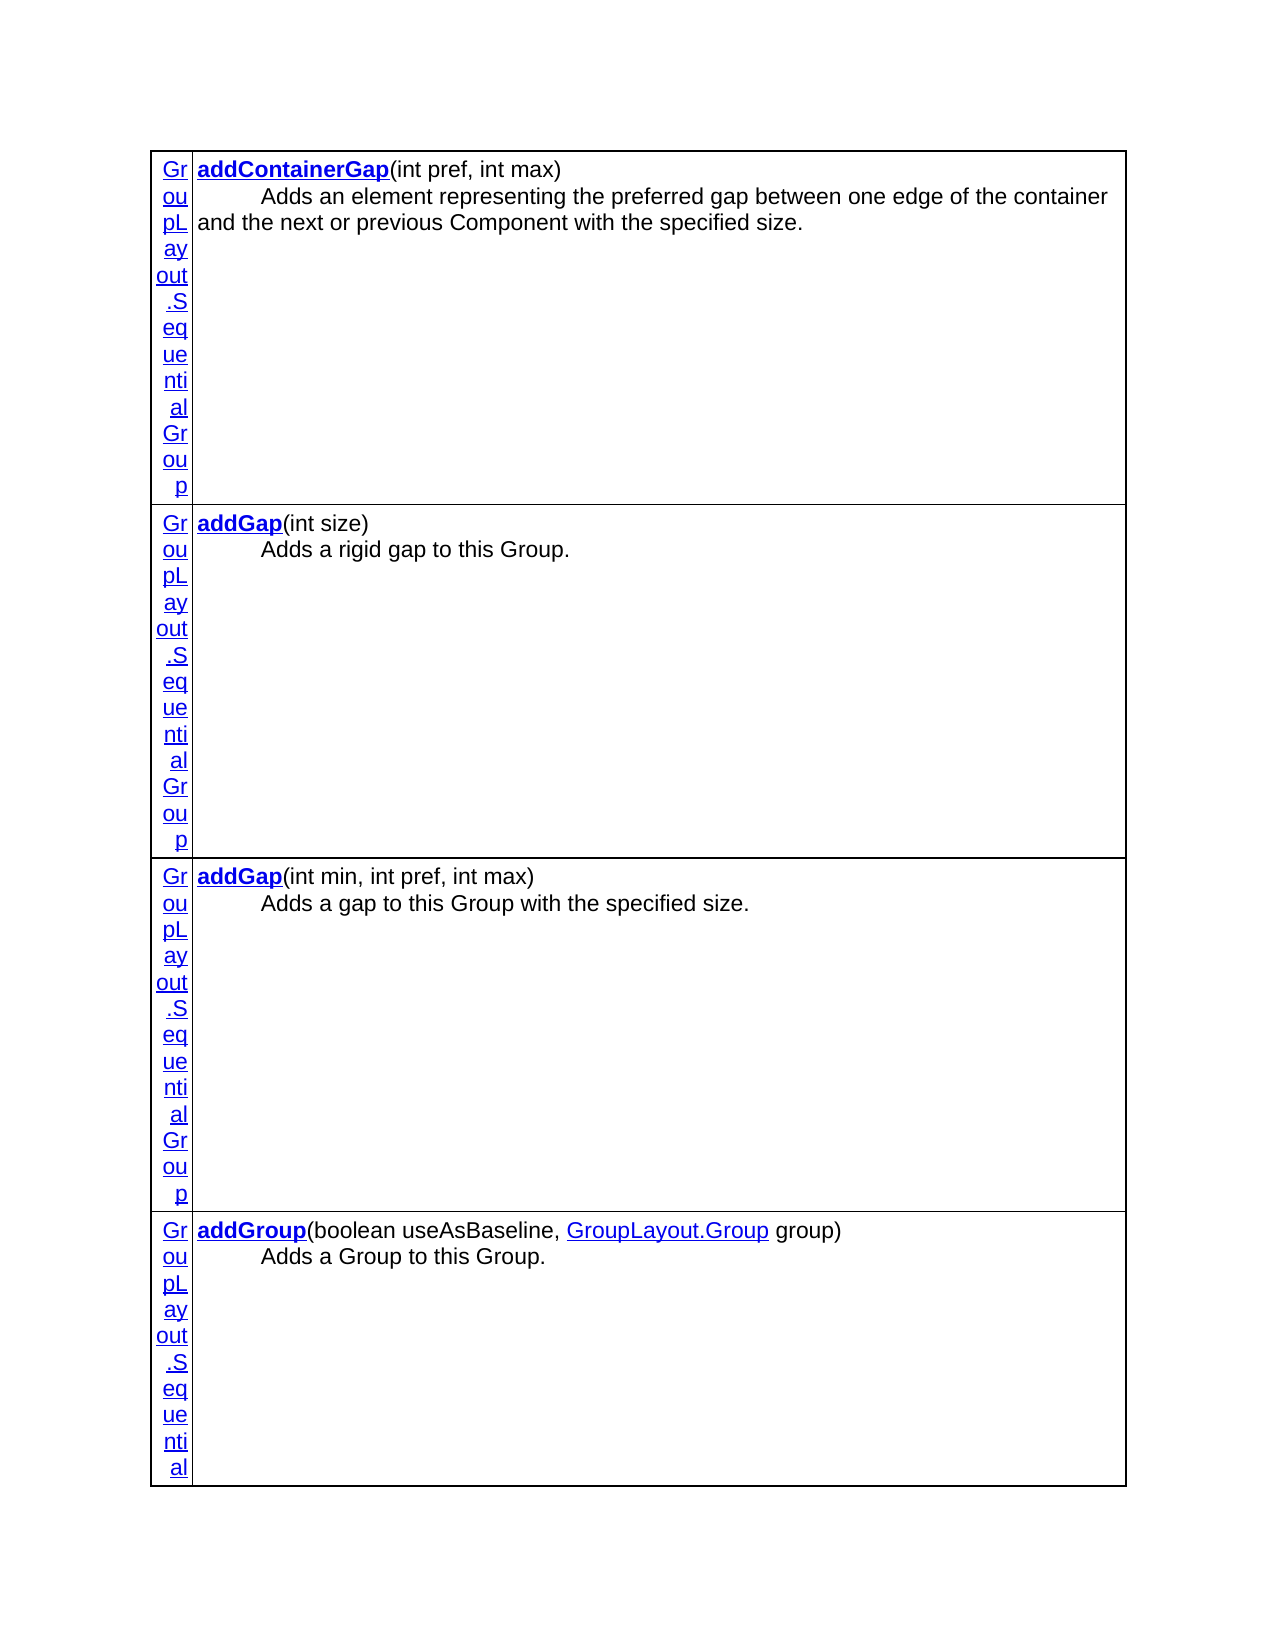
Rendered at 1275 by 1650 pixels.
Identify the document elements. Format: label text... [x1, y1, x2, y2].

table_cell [152, 152, 192, 503]
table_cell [152, 1212, 192, 1485]
table_cell addGap(int size) Adds a rigid gap to this Group. [193, 505, 1125, 857]
table_cell addGap(int min, int pref, int max) Adds a gap to this Group with the specified size. [193, 859, 1125, 1211]
table_cell addContainerGap(int pref, int max) Adds an element representing the preferred gap between one edge of the container and the next or previous Component with the specified size. [193, 152, 1125, 503]
table_cell GroupLayout.SequentialGroup [152, 859, 192, 1211]
table_cell GroupLayout.SequentialGroup [152, 505, 192, 857]
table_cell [193, 1212, 1125, 1485]
